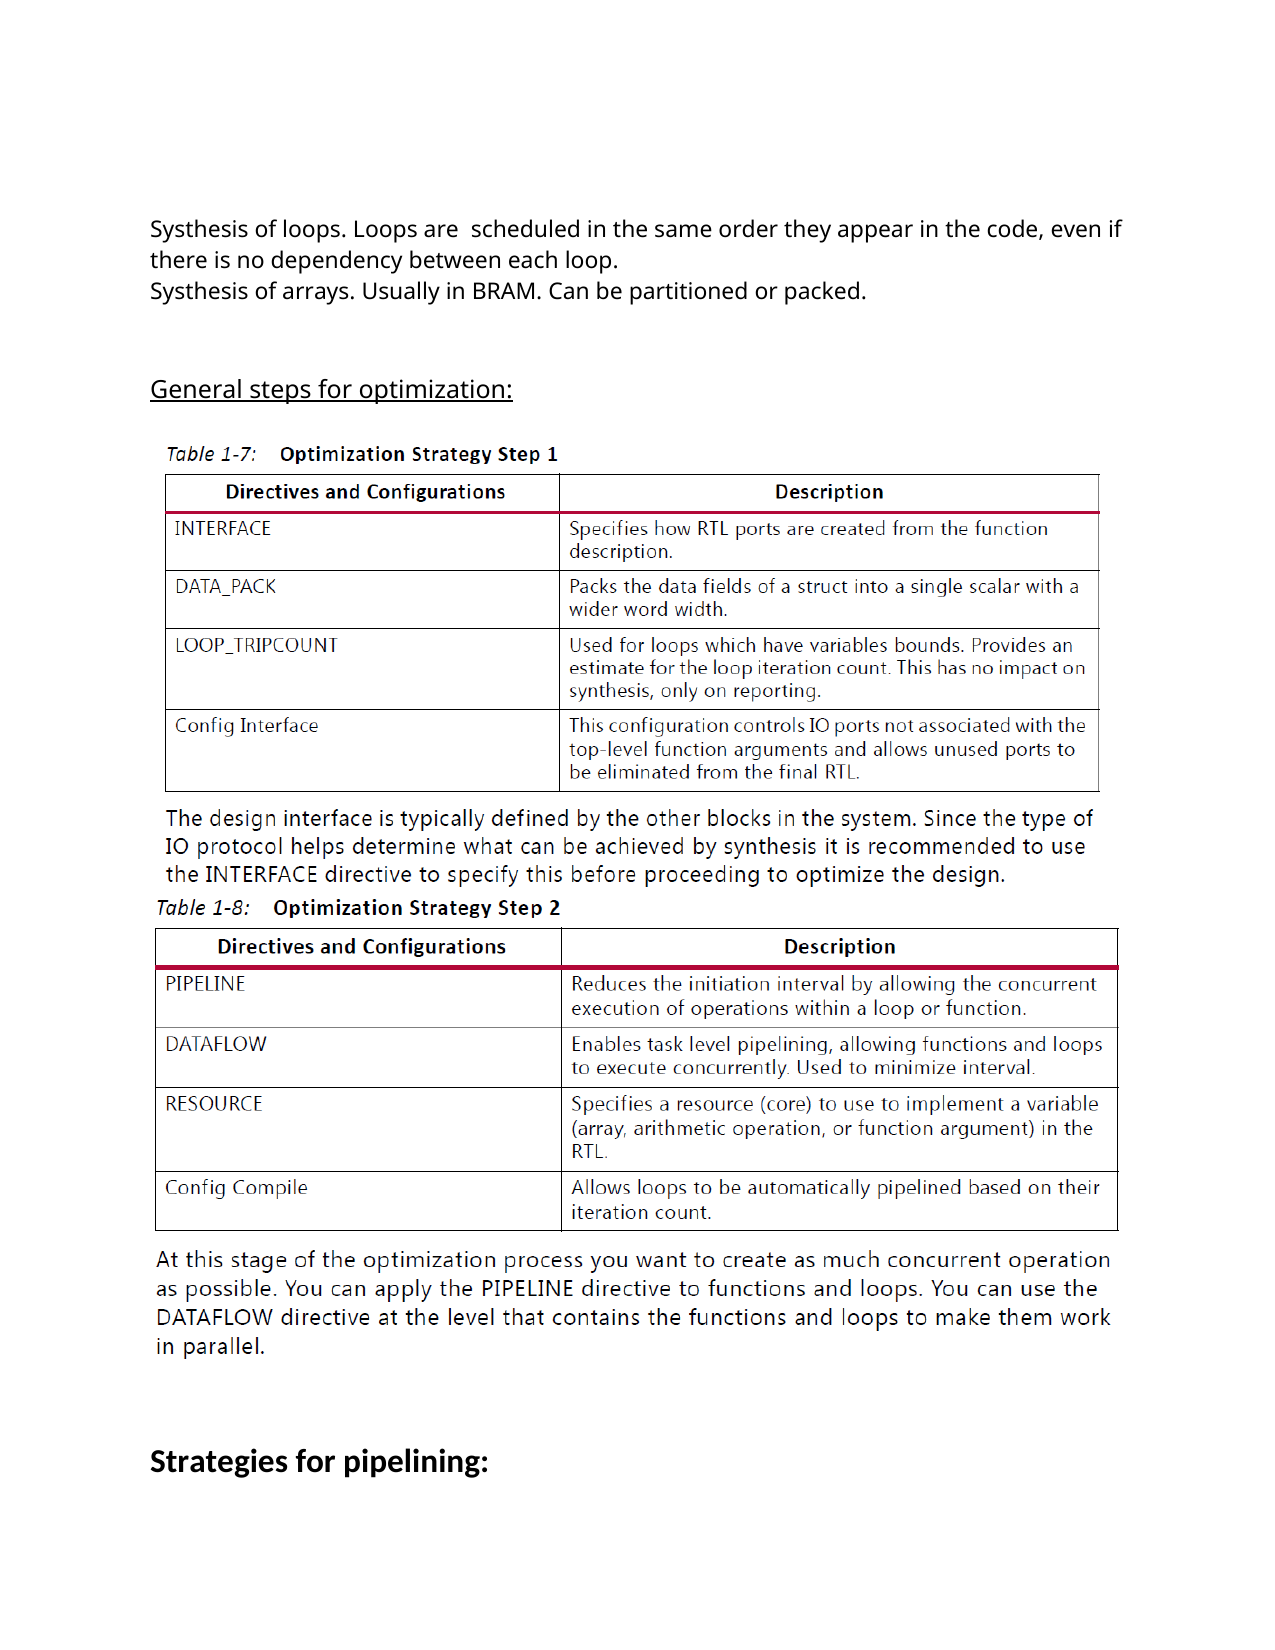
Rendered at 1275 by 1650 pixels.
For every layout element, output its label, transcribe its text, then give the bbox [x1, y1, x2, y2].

text General steps for optimization: [150, 372, 1125, 406]
text Systhesis of arrays. Usually in BRAM. Can be partitioned or packed. [150, 275, 1125, 306]
text Systhesis of loops. Loops are scheduled in the same order they appear in the code, even if there is no dependency between each loop. [150, 212, 1125, 275]
picture [150, 436, 1125, 1359]
text Strategies for pipelining: [150, 1440, 1125, 1481]
